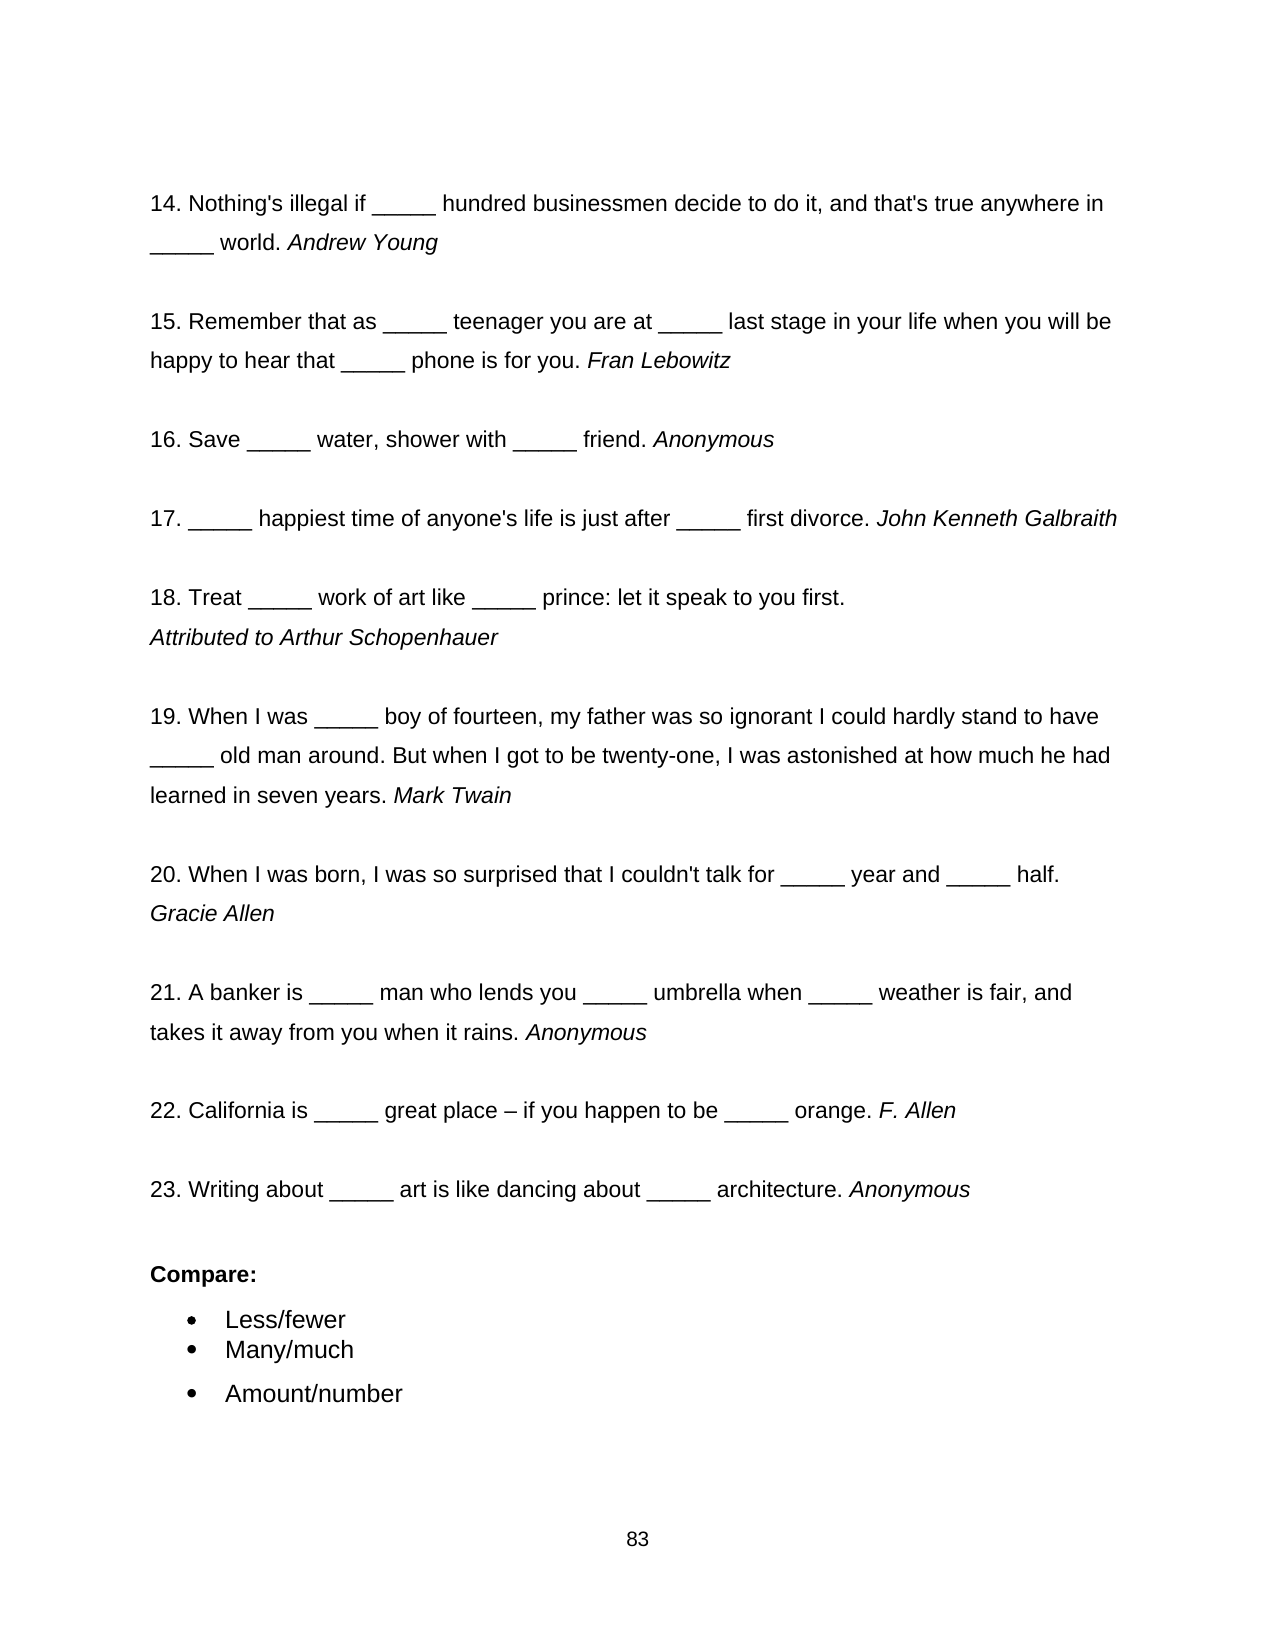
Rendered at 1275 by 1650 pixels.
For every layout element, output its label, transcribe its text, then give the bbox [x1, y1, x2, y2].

text Compare: [150, 1261, 1125, 1287]
text 15. Remember that as _____ teenager you are at _____ last stage in your life when you will be happy to hear that _____ phone is for you. Fran Lebowitz [150, 308, 1125, 374]
text 20. When I was born, I was so surprised that I couldn't talk for _____ year and _____ half. Gracie Allen [150, 861, 1125, 926]
text 22. California is _____ great place – if you happen to be _____ orange. F. Allen [150, 1097, 1125, 1124]
list Many/much [187, 1336, 1125, 1364]
text 18. Treat _____ work of art like _____ prince: let it speak to you first. [150, 584, 1125, 611]
text 23. Writing about _____ art is like dancing about _____ architecture. Anonymous [150, 1176, 1125, 1203]
text 16. Save _____ water, shower with _____ friend. Anonymous [150, 426, 1125, 453]
text 19. When I was _____ boy of fourteen, my father was so ignorant I could hardly stand to have _____ old man around. But when I got to be twenty-one, I was astonished at how much he had learned in seven years. Mark Twain [150, 703, 1125, 808]
text 14. Nothing's illegal if _____ hundred businessmen decide to do it, and that's true anywhere in _____ world. Andrew Young [150, 189, 1125, 255]
text 17. _____ happiest time of anyone's life is just after _____ first divorce. John Kenneth Galbraith [150, 505, 1125, 532]
text 21. A banker is _____ man who lends you _____ umbrella when _____ weather is fair, and takes it away from you when it rains. Anonymous [150, 979, 1125, 1045]
list Amount/number [187, 1379, 1125, 1408]
text Attributed to Arthur Schopenhauer [150, 624, 1125, 650]
list Less/fewer [187, 1305, 1125, 1334]
